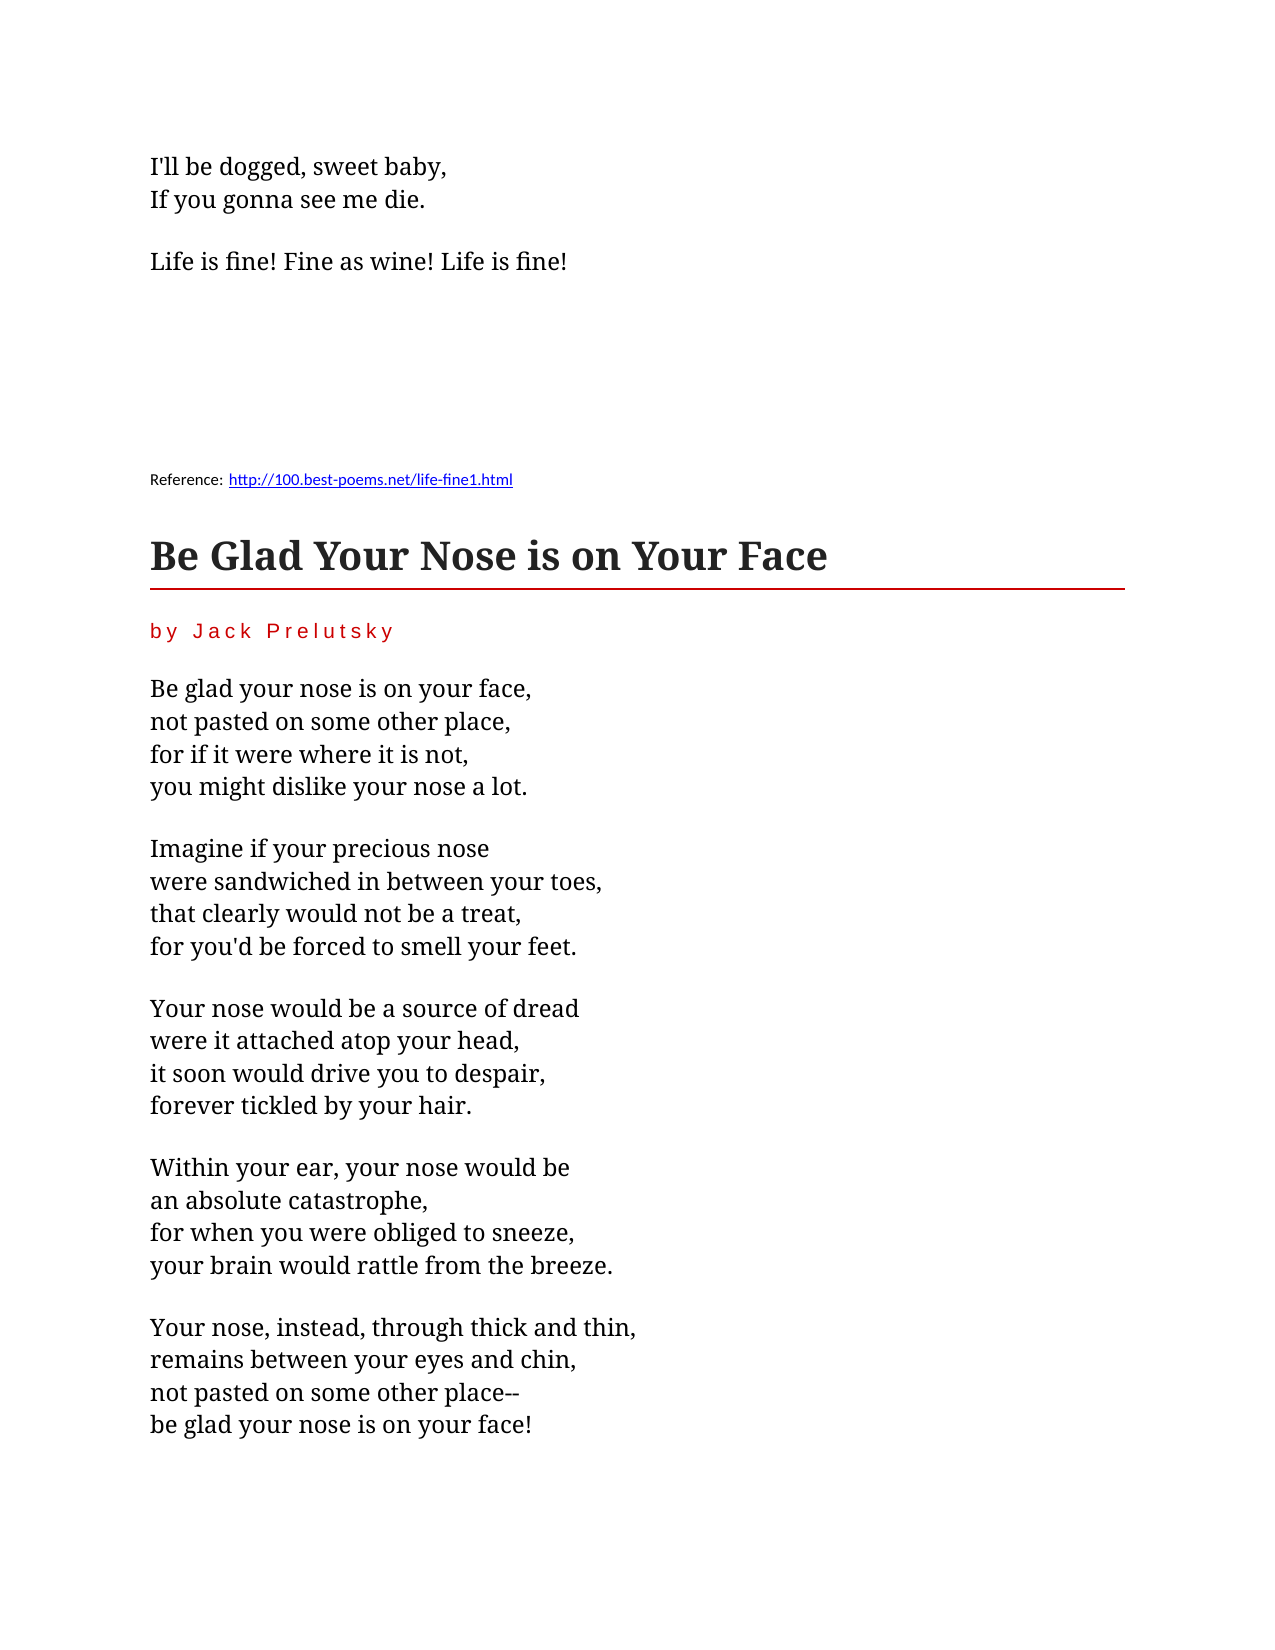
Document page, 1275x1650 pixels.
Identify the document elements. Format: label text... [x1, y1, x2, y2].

text Within your ear, your nose would be an absolute catastrophe, for when you were obliged to sneeze, your brain would rattle from the breeze. [150, 1151, 1125, 1281]
text Be glad your nose is on your face, not pasted on some other place, for if it were where it is not, you might dislike your nose a lot. [150, 672, 1125, 803]
text Your nose would be a source of dread were it attached atop your head, it soon would drive you to despair, forever tickled by your hair. [150, 991, 1125, 1122]
text Your nose, instead, through thick and thin, remains between your eyes and chin, not pasted on some other place-- be glad your nose is on your face! [150, 1311, 1125, 1441]
text Life is fine! Fine as wine! Life is fine! [150, 244, 1125, 277]
subtitle by Jack Prelutsky [150, 596, 1125, 643]
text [150, 150, 1125, 215]
text Reference: http://100.best-poems.net/life-fine1.html [150, 469, 1125, 489]
text Imagine if your precious nose were sandwiched in between your toes, that clearly would not be a treat, for you'd be forced to smell your feet. [150, 832, 1125, 962]
subtitle Be Glad Your Nose is on Your Face [150, 528, 1125, 588]
